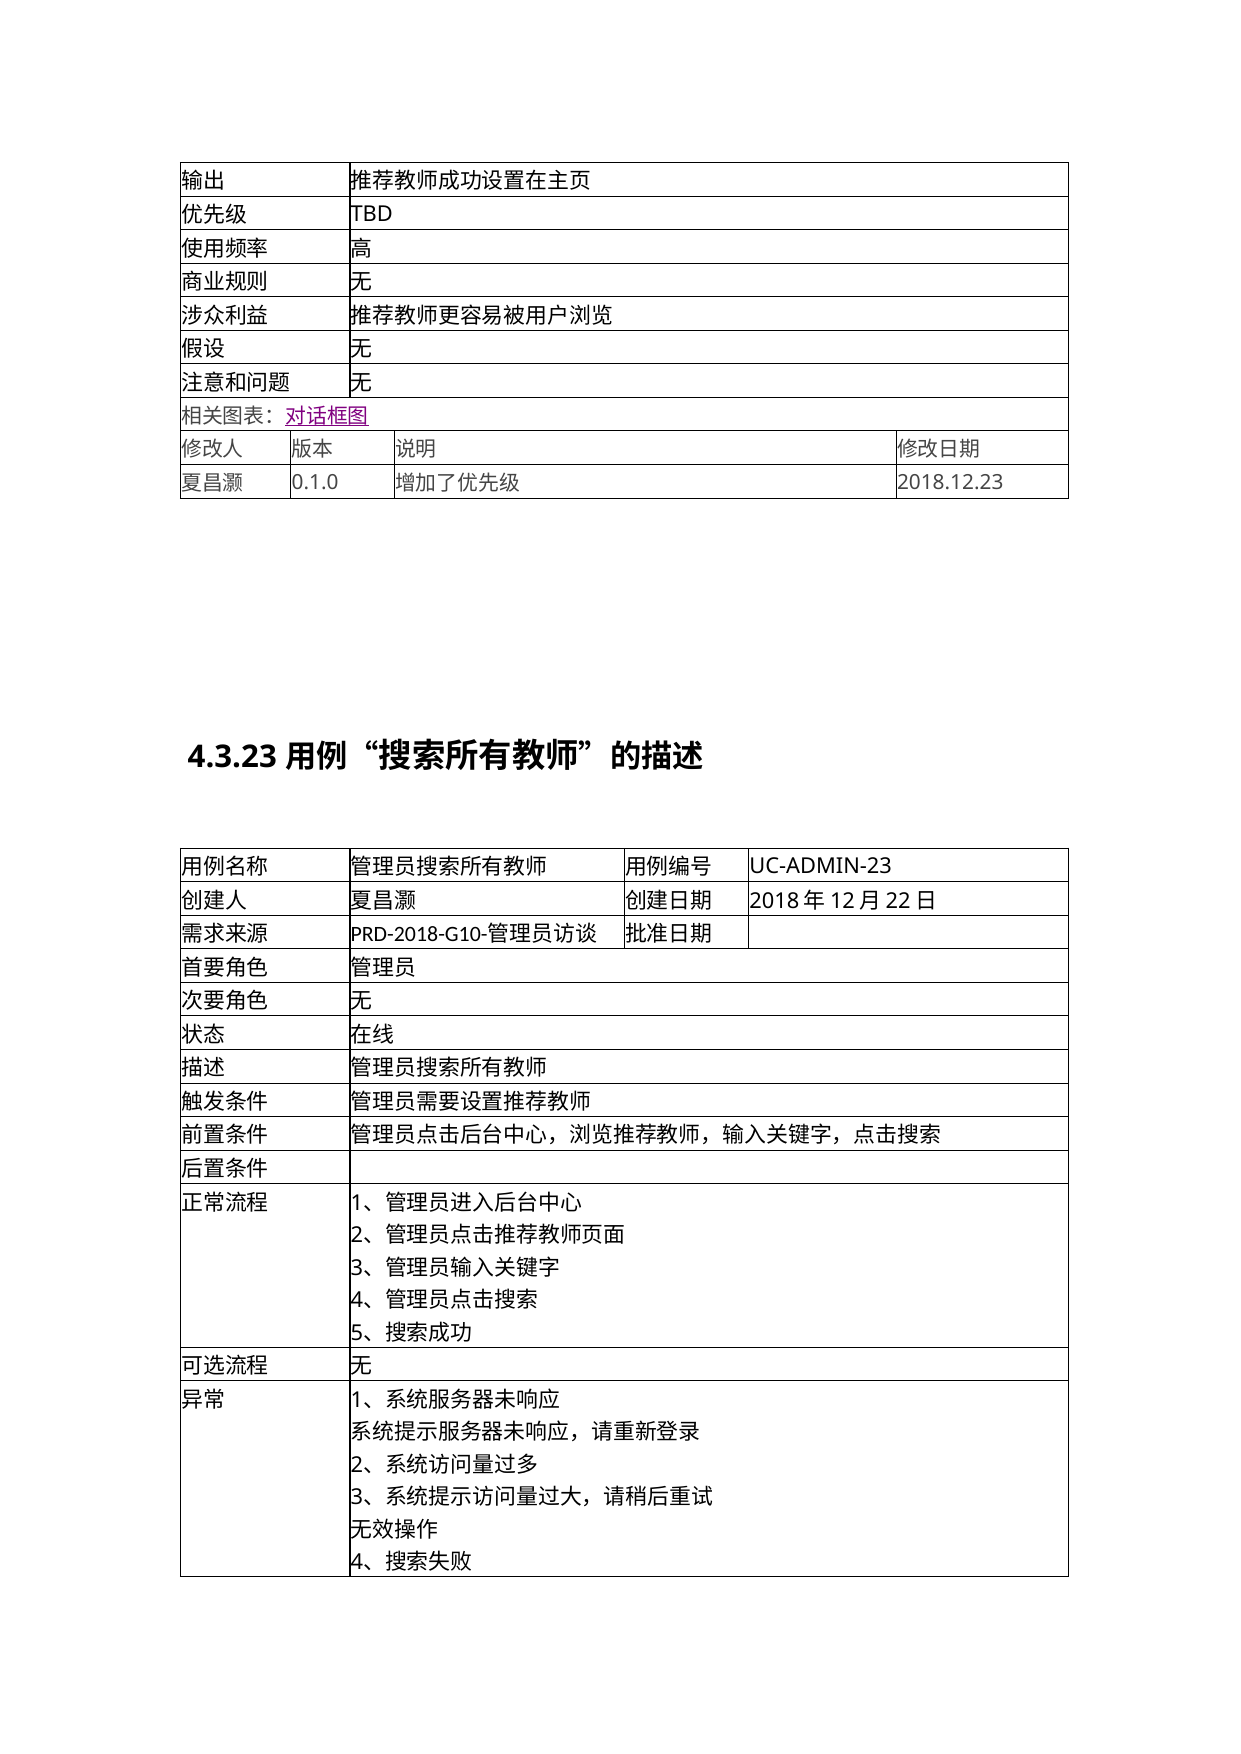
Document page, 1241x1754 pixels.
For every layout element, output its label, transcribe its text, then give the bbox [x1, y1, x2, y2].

table_cell 批准日期 [625, 916, 748, 948]
table_cell 描述 [181, 1050, 349, 1082]
table_cell 2018年12月22日 [749, 882, 1068, 915]
table_cell 说明 [395, 431, 896, 464]
table_cell 版本 [291, 431, 394, 464]
table_cell 使用频率 [181, 230, 349, 263]
table_cell 可选流程 [181, 1348, 349, 1380]
table_cell 商业规则 [181, 264, 349, 296]
table_header 用例编号 [625, 849, 748, 881]
table_cell 无 [351, 364, 1068, 397]
table_header 用例名称 [181, 849, 349, 881]
table_cell 假设 [181, 331, 349, 363]
table_cell 创建人 [181, 882, 349, 915]
table_cell 前置条件 [181, 1117, 349, 1149]
table_cell 无 [351, 1348, 1068, 1380]
table_cell 增加了优先级 [395, 465, 896, 497]
table_cell 高 [351, 230, 1068, 263]
table_cell 管理员搜索所有教师 [351, 1050, 1068, 1082]
table_cell 0.1.0 [291, 465, 394, 497]
table_cell TBD [351, 197, 1068, 229]
table_header 管理员搜索所有教师 [351, 849, 624, 881]
table_cell 管理员需要设置推荐教师 [351, 1084, 1068, 1116]
table_cell 无 [351, 983, 1068, 1015]
table_header UC-ADMIN-23 [749, 849, 1068, 881]
table_cell 管理员 [351, 949, 1068, 982]
table_cell 触发条件 [181, 1084, 349, 1116]
table_cell 无 [351, 264, 1068, 296]
table_cell [351, 1151, 1068, 1183]
table_cell 正常流程 [181, 1184, 349, 1347]
table_cell 后置条件 [181, 1151, 349, 1183]
table_cell 推荐教师更容易被用户浏览 [351, 297, 1068, 330]
table_cell 状态 [181, 1016, 349, 1049]
table_cell 1、管理员进入后台中心 2、管理员点击推荐教师页面 3、管理员输入关键字 4、管理员点击搜索 5、搜索成功 [351, 1184, 1068, 1347]
table_cell PRD-2018-G10-管理员访谈 [351, 916, 624, 948]
table_cell 管理员点击后台中心，浏览推荐教师，输入关键字，点击搜索 [351, 1117, 1068, 1149]
table_cell 优先级 [181, 197, 349, 229]
table_cell 夏昌灏 [181, 465, 290, 497]
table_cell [351, 1381, 1068, 1576]
table_cell 需求来源 [181, 916, 349, 948]
table_cell 次要角色 [181, 983, 349, 1015]
table_cell 异常 [181, 1381, 349, 1576]
table_cell 2018.12.23 [897, 465, 1068, 497]
table_cell 相关图表：对话框图 [181, 398, 1068, 430]
table_cell 修改日期 [897, 431, 1068, 464]
table_cell 注意和问题 [181, 364, 349, 397]
table_cell 首要角色 [181, 949, 349, 982]
table_cell 无 [351, 331, 1068, 363]
subtitle 4.3.23 用例“搜索所有教师”的描述 [187, 721, 1053, 786]
table_cell 在线 [351, 1016, 1068, 1049]
table_cell 涉众利益 [181, 297, 349, 330]
table_cell 创建日期 [625, 882, 748, 915]
table_cell 夏昌灏 [351, 882, 624, 915]
table_cell 推荐教师成功设置在主页 [351, 163, 1068, 196]
table_cell 输出 [181, 163, 349, 196]
table_cell 修改人 [181, 431, 290, 464]
table_cell [749, 916, 1068, 948]
